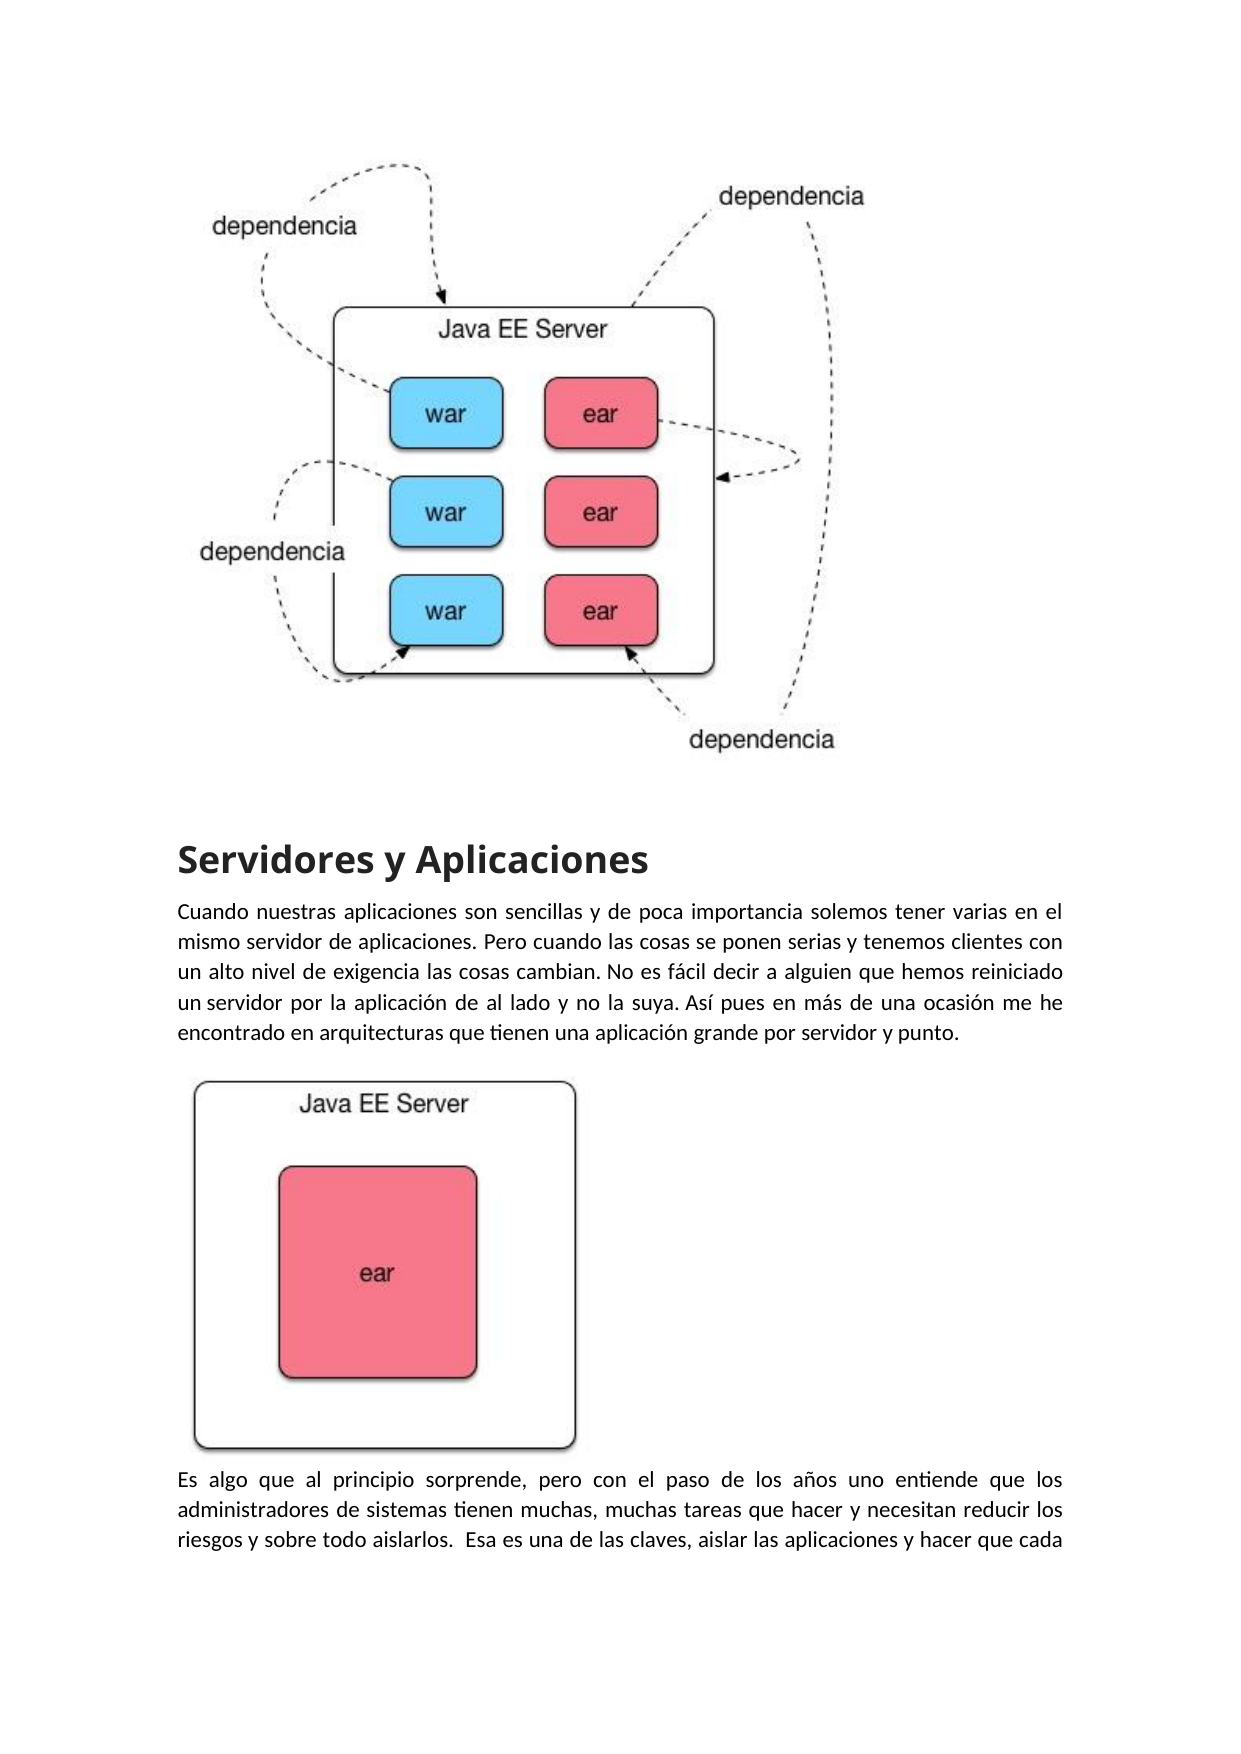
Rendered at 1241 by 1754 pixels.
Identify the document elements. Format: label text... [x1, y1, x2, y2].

picture [177, 1064, 592, 1465]
text Cuando nuestras aplicaciones son sencillas y de poca importancia solemos tener varias en el mismo servidor de aplicaciones. Pero cuando las cosas se ponen serias y tenemos clientes con un alto nivel de exigencia las cosas cambian. No es fácil decir a alguien que hemos reiniciado un servidor por la aplicación de al lado y no la suya. Así pues en más de una ocasión me he encontrado en arquitecturas que tienen una aplicación grande por servidor y punto. [177, 897, 1063, 1046]
picture [177, 147, 887, 778]
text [177, 1465, 1063, 1553]
text Servidores y Aplicaciones [177, 833, 1063, 884]
